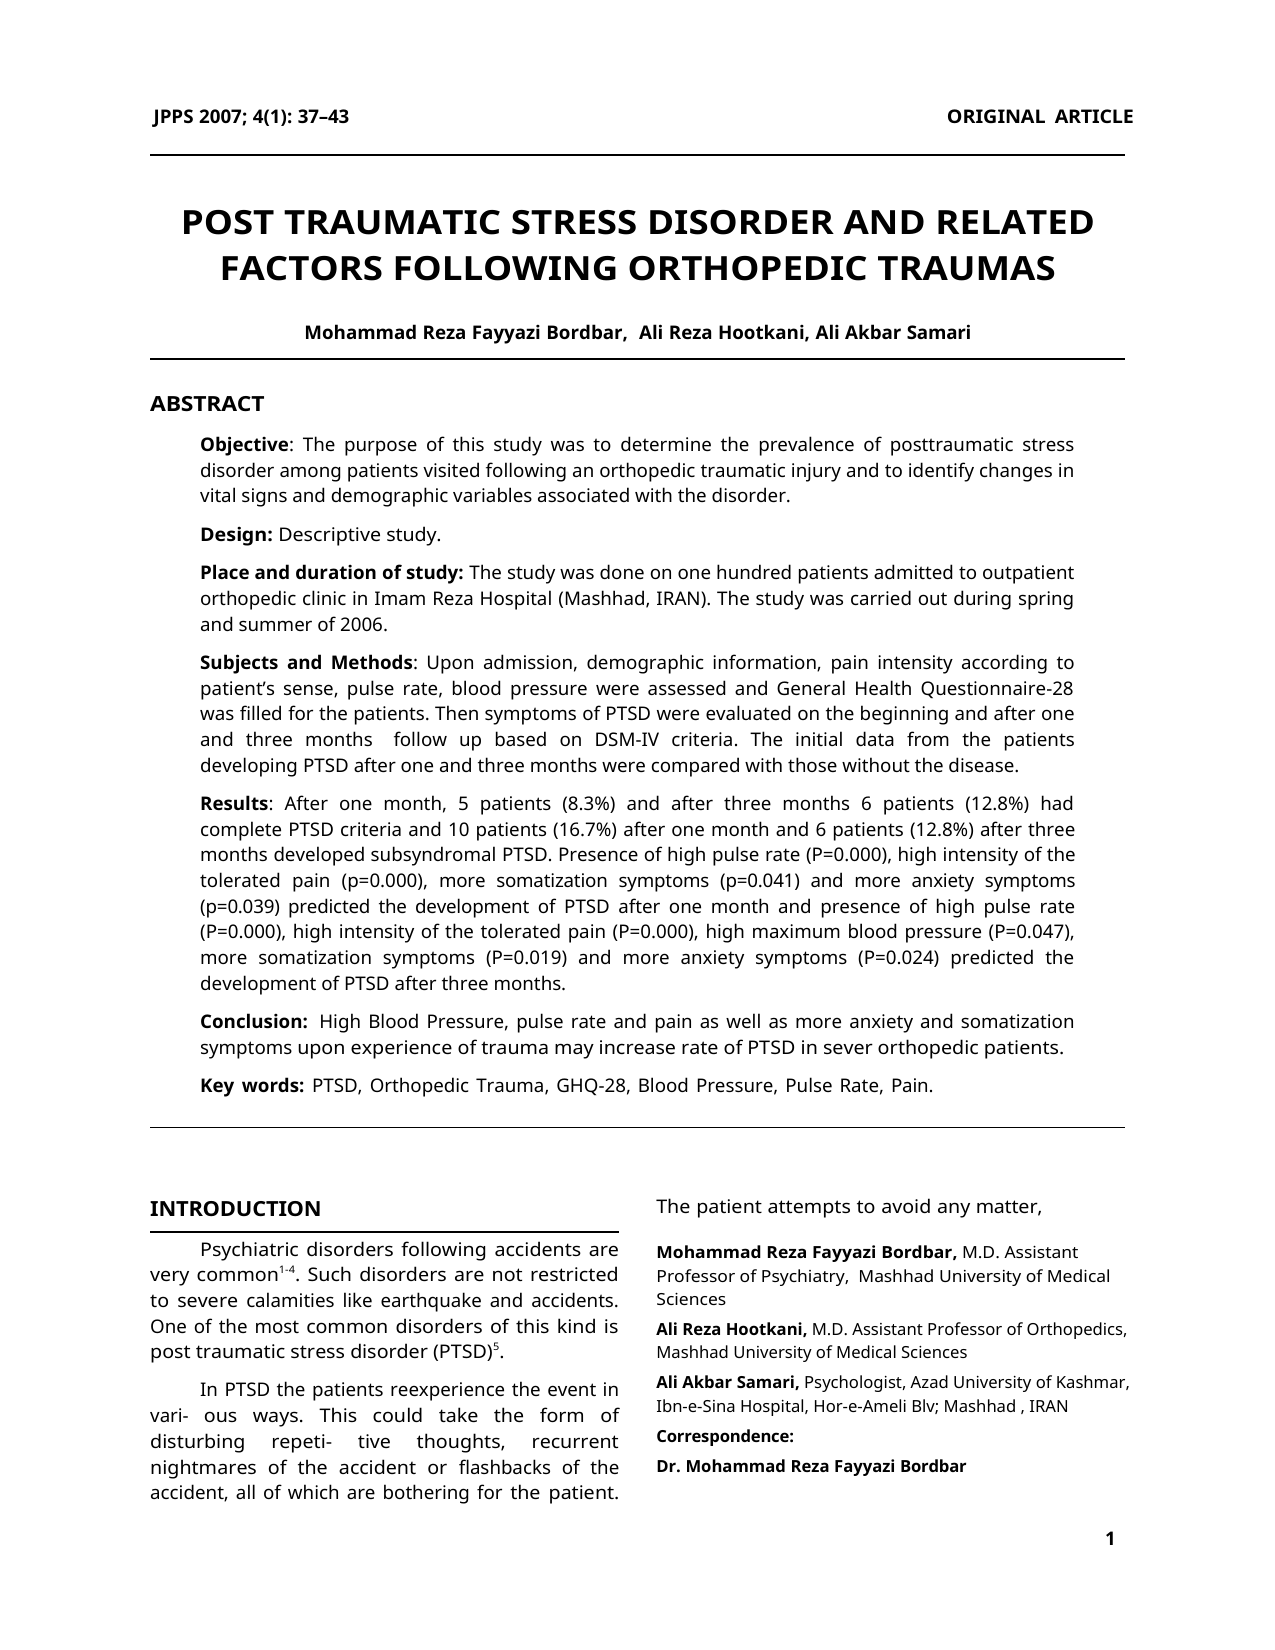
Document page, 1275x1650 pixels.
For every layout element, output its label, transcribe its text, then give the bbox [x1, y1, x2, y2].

text Ali Akbar Samari, Psychologist, Azad University of Kashmar, Ibn-e-Sina Hospital, Hor-e-Ameli Blv; Mashhad , IRAN [656, 1371, 1133, 1417]
text Design: Descriptive study. [200, 521, 1137, 547]
text Ali Reza Hootkani, M.D. Assistant Professor of Orthopedics, Mashhad University of Medical Sciences [656, 1318, 1137, 1364]
text Dr. Mohammad Reza Fayyazi Bordbar [656, 1455, 1137, 1478]
text Psychiatric disorders following accidents are very common1-4. Such disorders are not restricted to severe calamities like earthquake and accidents. One of the most common disorders of this kind is post traumatic stress disorder (PTSD)5. [150, 1236, 619, 1364]
subtitle INTRODUCTION [150, 1194, 623, 1222]
subtitle ABSTRACT [150, 389, 1137, 418]
text Correspondence: [656, 1424, 1137, 1447]
text Mohammad Reza Fayyazi Bordbar, Ali Reza Hootkani, Ali Akbar Samari [174, 320, 1101, 345]
text In PTSD the patients reexperience the event in vari- ous ways. This could take the form of disturbing repeti- tive thoughts, recurrent nightmares of the accident or flashbacks of the accident, all of which are bothering for the patient. The patient attempts to avoid any matter, [150, 1377, 619, 1505]
text Conclusion: High Blood Pressure, pulse rate and pain as well as more anxiety and somatization symptoms upon experience of trauma may increase rate of PTSD in sever orthopedic patients. [200, 1008, 1075, 1060]
title POST TRAUMATIC STRESS DISORDER AND RELATED FACTORS FOLLOWING ORTHOPEDIC TRAUMAS [174, 198, 1101, 291]
text JPPS 2007; 4(1): 37–43 ORIGINAL ARTICLE [153, 104, 1137, 129]
text Subjects and Methods: Upon admission, demographic information, pain intensity according to patient’s sense, pulse rate, blood pressure were assessed and General Health Questionnaire-28 was filled for the patients. Then symptoms of PTSD were evaluated on the beginning and after one and three months follow up based on DSM-IV criteria. The initial data from the patients developing PTSD after one and three months were compared with those without the disease. [200, 649, 1075, 778]
text Mohammad Reza Fayyazi Bordbar, M.D. Assistant Professor of Psychiatry, Mashhad University of Medical Sciences [656, 1241, 1137, 1311]
text Place and duration of study: The study was done on one hundred patients admitted to outpatient orthopedic clinic in Imam Reza Hospital (Mashhad, IRAN). The study was carried out during spring and summer of 2006. [200, 559, 1075, 637]
text Objective: The purpose of this study was to determine the prevalence of posttraumatic stress disorder among patients visited following an orthopedic traumatic injury and to identify changes in vital signs and demographic variables associated with the disorder. [200, 431, 1075, 508]
text Results: After one month, 5 patients (8.3%) and after three months 6 patients (12.8%) had complete PTSD criteria and 10 patients (16.7%) after one month and 6 patients (12.8%) after three months developed subsyndromal PTSD. Presence of high pulse rate (P=0.000), high intensity of the tolerated pain (p=0.000), more somatization symptoms (p=0.041) and more anxiety symptoms (p=0.039) predicted the development of PTSD after one month and presence of high pulse rate (P=0.000), high intensity of the tolerated pain (P=0.000), high maximum blood pressure (P=0.047), more somatization symptoms (P=0.019) and more anxiety symptoms (P=0.024) predicted the development of PTSD after three months. [200, 790, 1076, 996]
text Key words: PTSD, Orthopedic Trauma, GHQ-28, Blood Pressure, Pulse Rate, Pain. [200, 1072, 1137, 1098]
